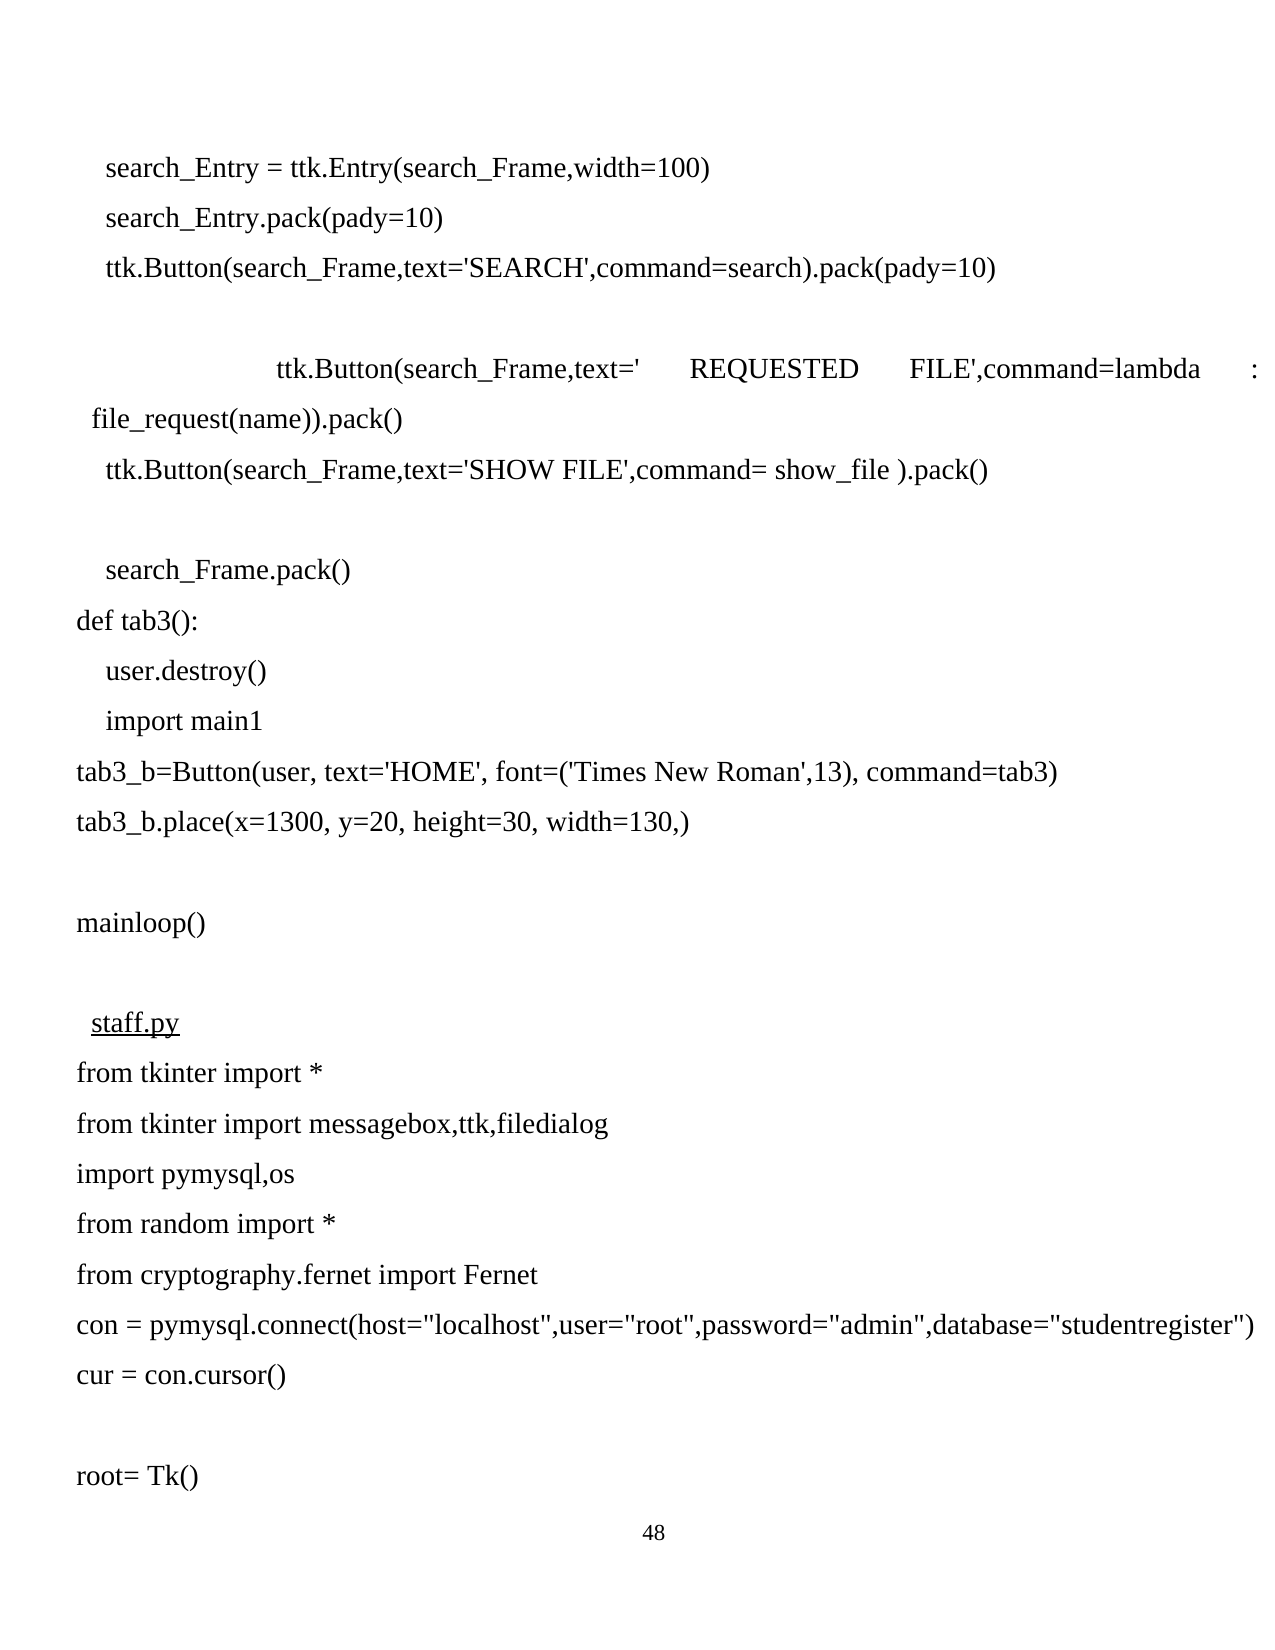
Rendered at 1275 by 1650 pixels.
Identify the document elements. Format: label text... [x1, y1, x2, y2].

text ttk.Button(search_Frame,text=' REQUESTED FILE',command=lambda : file_request(name)).pack() [76, 351, 1260, 435]
text from random import * [76, 1207, 1260, 1240]
text from tkinter import * [76, 1056, 1260, 1089]
text cur = con.cursor() [76, 1357, 1260, 1391]
text search_Frame.pack() [76, 552, 1260, 586]
text search_Entry = ttk.Entry(search_Frame,width=100) [76, 150, 1260, 183]
text def tab3(): [76, 603, 1260, 636]
text search_Entry.pack(pady=10) [76, 200, 1260, 234]
text from tkinter import messagebox,ttk,filedialog [76, 1106, 1260, 1139]
text mainloop() [76, 905, 1260, 938]
text con = pymysql.connect(host="localhost",user="root",password="admin",database="studentregister") [76, 1307, 1260, 1341]
text tab3_b=Button(user, text='HOME', font=('Times New Roman',13), command=tab3) [76, 754, 1260, 787]
text import main1 [76, 703, 1260, 737]
text root= Tk() [76, 1458, 1260, 1492]
text tab3_b.place(x=1300, y=20, height=30, width=130,) [76, 804, 1260, 838]
text user.destroy() [76, 653, 1260, 687]
text ttk.Button(search_Frame,text='SHOW FILE',command= show_file ).pack() [76, 452, 1260, 485]
text from cryptography.fernet import Fernet [76, 1257, 1260, 1290]
text import pymysql,os [76, 1156, 1260, 1190]
text ttk.Button(search_Frame,text='SEARCH',command=search).pack(pady=10) [76, 251, 1260, 284]
text staff.py [91, 1005, 1260, 1039]
